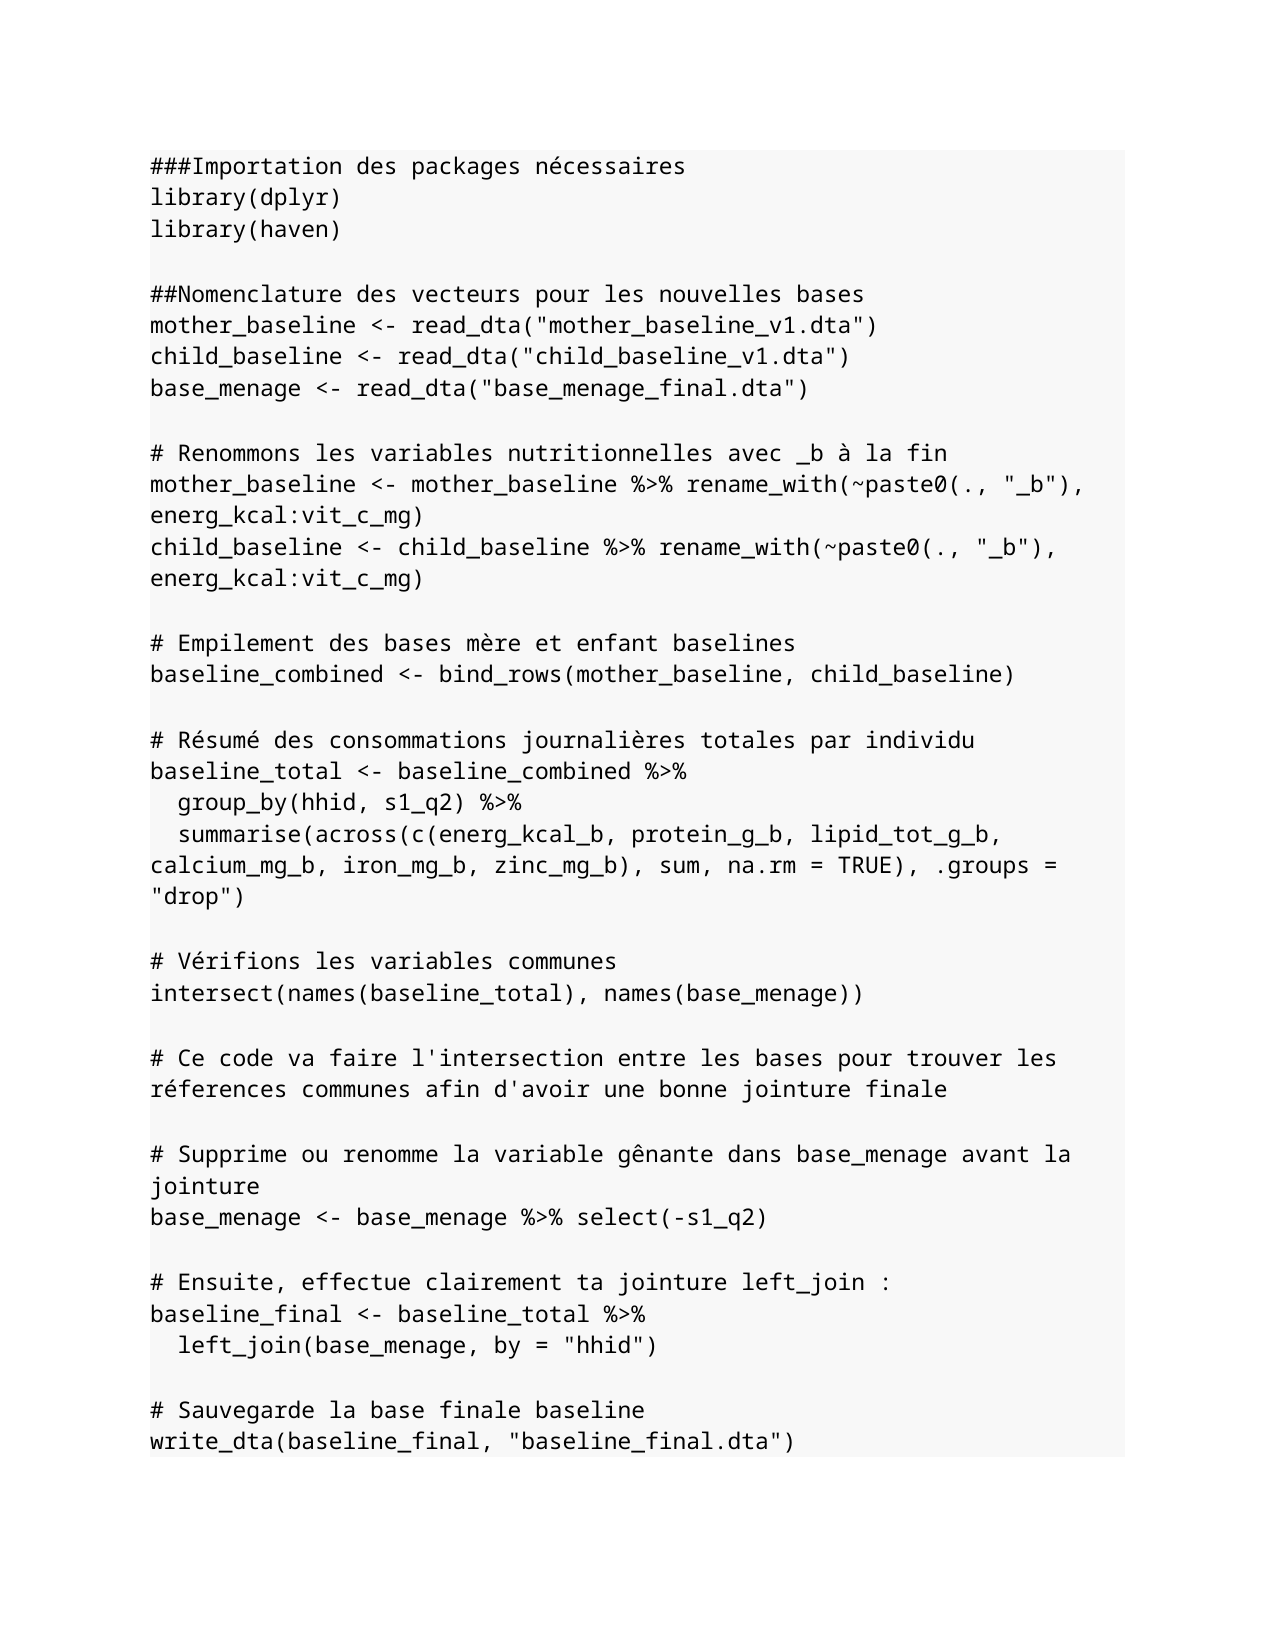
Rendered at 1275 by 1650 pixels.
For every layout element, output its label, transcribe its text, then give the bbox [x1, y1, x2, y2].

text ###Importation des packages nécessaires library(dplyr) library(haven) ##Nomenclature des vecteurs pour les nouvelles bases mother_baseline <- read_dta("mother_baseline_v1.dta") child_baseline <- read_dta("child_baseline_v1.dta") base_menage <- read_dta("base_menage_final.dta") # Renommons les variables nutritionnelles avec _b à la fin mother_baseline <- mother_baseline %>% rename_with(~paste0(., "_b"), energ_kcal:vit_c_mg) child_baseline <- child_baseline %>% rename_with(~paste0(., "_b"), energ_kcal:vit_c_mg) # Empilement des bases mère et enfant baselines baseline_combined <- bind_rows(mother_baseline, child_baseline) # Résumé des consommations journalières totales par individu baseline_total <- baseline_combined %>% group_by(hhid, s1_q2) %>% summarise(across(c(energ_kcal_b, protein_g_b, lipid_tot_g_b, calcium_mg_b, iron_mg_b, zinc_mg_b), sum, na.rm = TRUE), .groups = "drop") # Vérifions les variables communes intersect(names(baseline_total), names(base_menage)) # Ce code va faire l'intersection entre les bases pour trouver les réferences communes afin d'avoir une bonne jointure finale # Supprime ou renomme la variable gênante dans base_menage avant la jointure base_menage <- base_menage %>% select(-s1_q2) # Ensuite, effectue clairement ta jointure left_join : baseline_final <- baseline_total %>% left_join(base_menage, by = "hhid") # Sauvegarde la base finale baseline write_dta(baseline_final, "baseline_final.dta") [150, 150, 1125, 1457]
